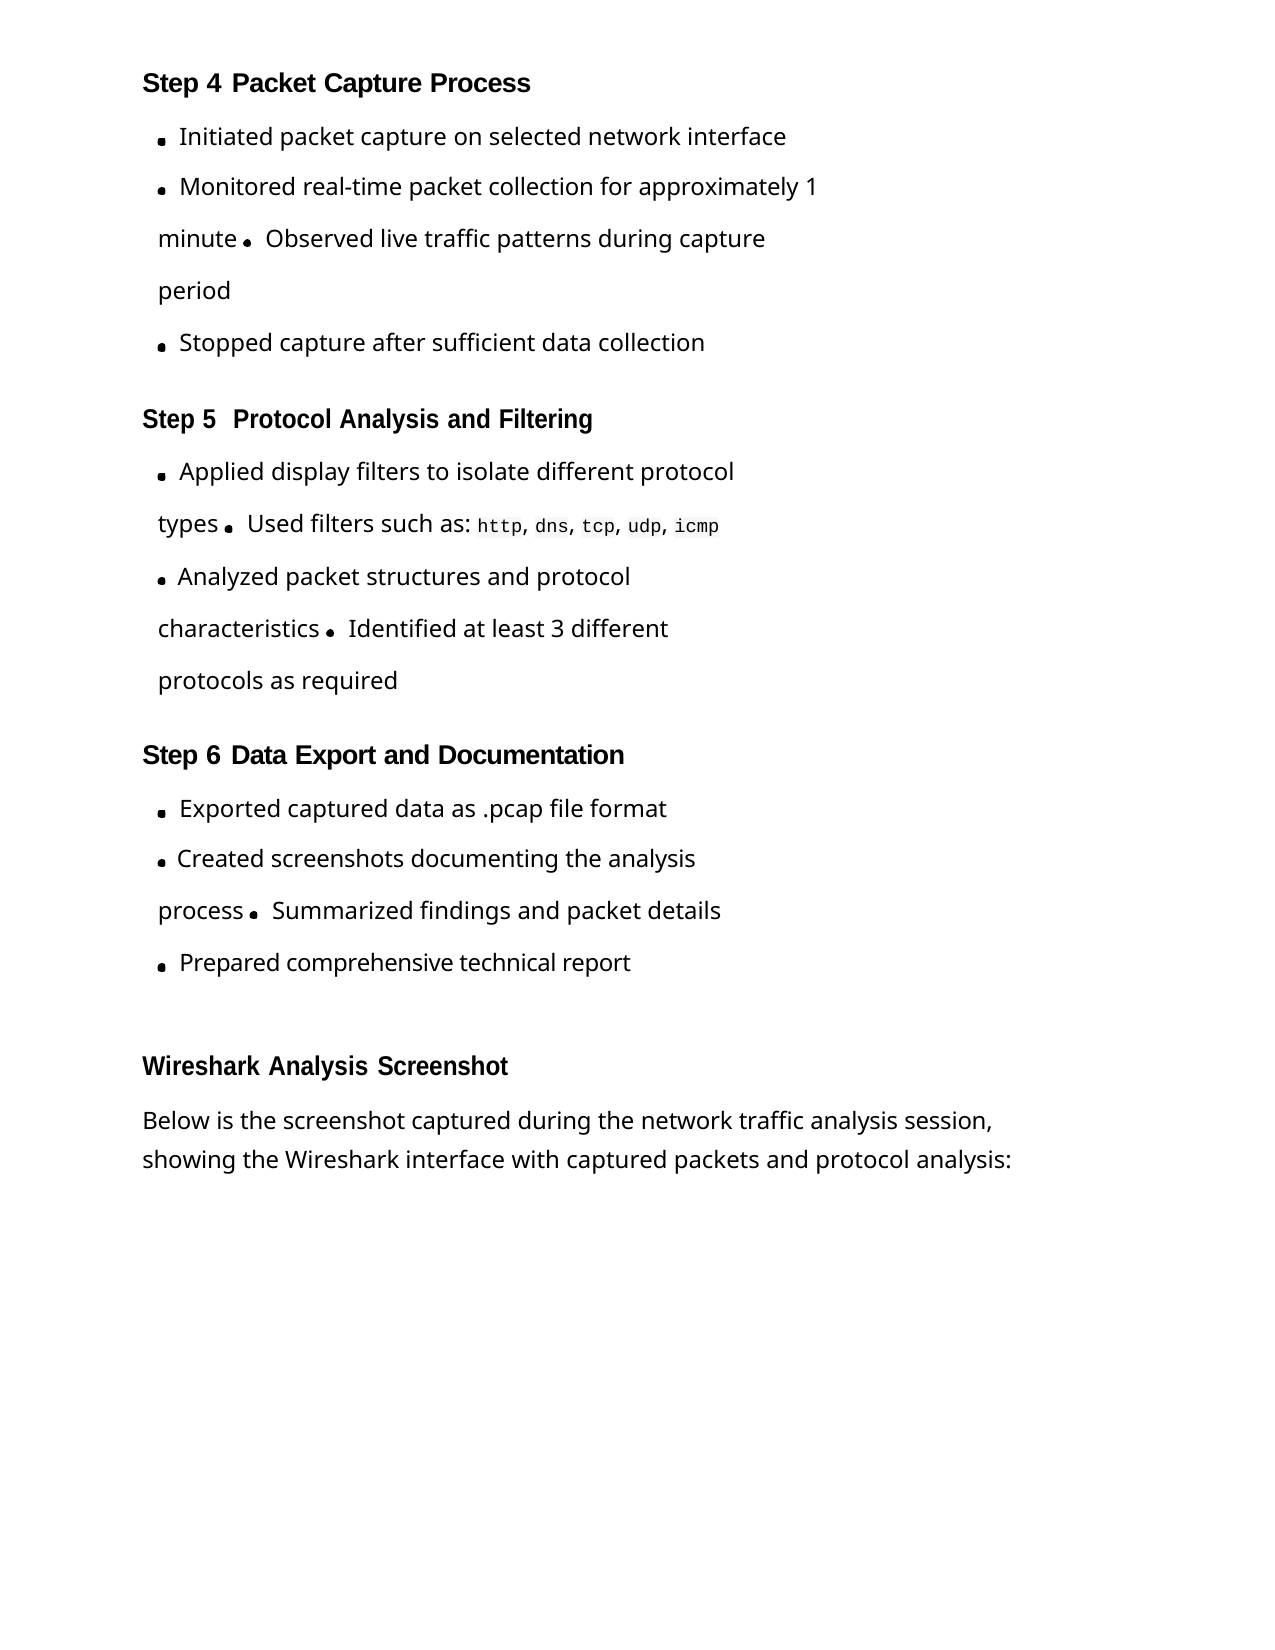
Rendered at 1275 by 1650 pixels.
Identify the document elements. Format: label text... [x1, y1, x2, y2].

subtitle Wireshark Analysis Screenshot [142, 1050, 1162, 1081]
picture [157, 577, 166, 585]
subtitle Step 6 Data Export and Documentation [142, 739, 1162, 770]
picture [224, 525, 233, 533]
picture [157, 473, 166, 481]
picture [157, 859, 166, 867]
picture [157, 963, 166, 972]
text Created screenshots documenting the analysis process Summarized findings and packet details [158, 841, 752, 926]
text Applied display filters to isolate different protocol types Used filters such as: http, dns, tcp, udp, icmp [158, 455, 752, 540]
subtitle Step 5 Protocol Analysis and Filtering [142, 403, 1162, 434]
text Below is the screenshot captured during the network traffic analysis session, showing the Wireshark interface with captured packets and protocol analysis: [142, 1103, 1080, 1176]
picture [249, 911, 258, 919]
text Initiated packet capture on selected network interface [158, 120, 1162, 153]
subtitle Step 4 Packet Capture Process [142, 67, 1162, 98]
picture [157, 343, 166, 352]
picture [243, 239, 251, 247]
text Exported captured data as .pcap file format [158, 792, 1162, 825]
text Stopped capture after sufficient data collection [158, 326, 1162, 358]
picture [157, 187, 166, 195]
picture [157, 810, 166, 818]
text Monitored real-time packet collection for approximately 1 minute Observed live traffic patterns during capture period [158, 169, 844, 306]
picture [157, 138, 166, 146]
picture [326, 629, 334, 637]
text Analyzed packet structures and protocol characteristics Identified at least 3 different protocols as required [158, 559, 762, 696]
text Prepared comprehensive technical report [158, 946, 1162, 978]
